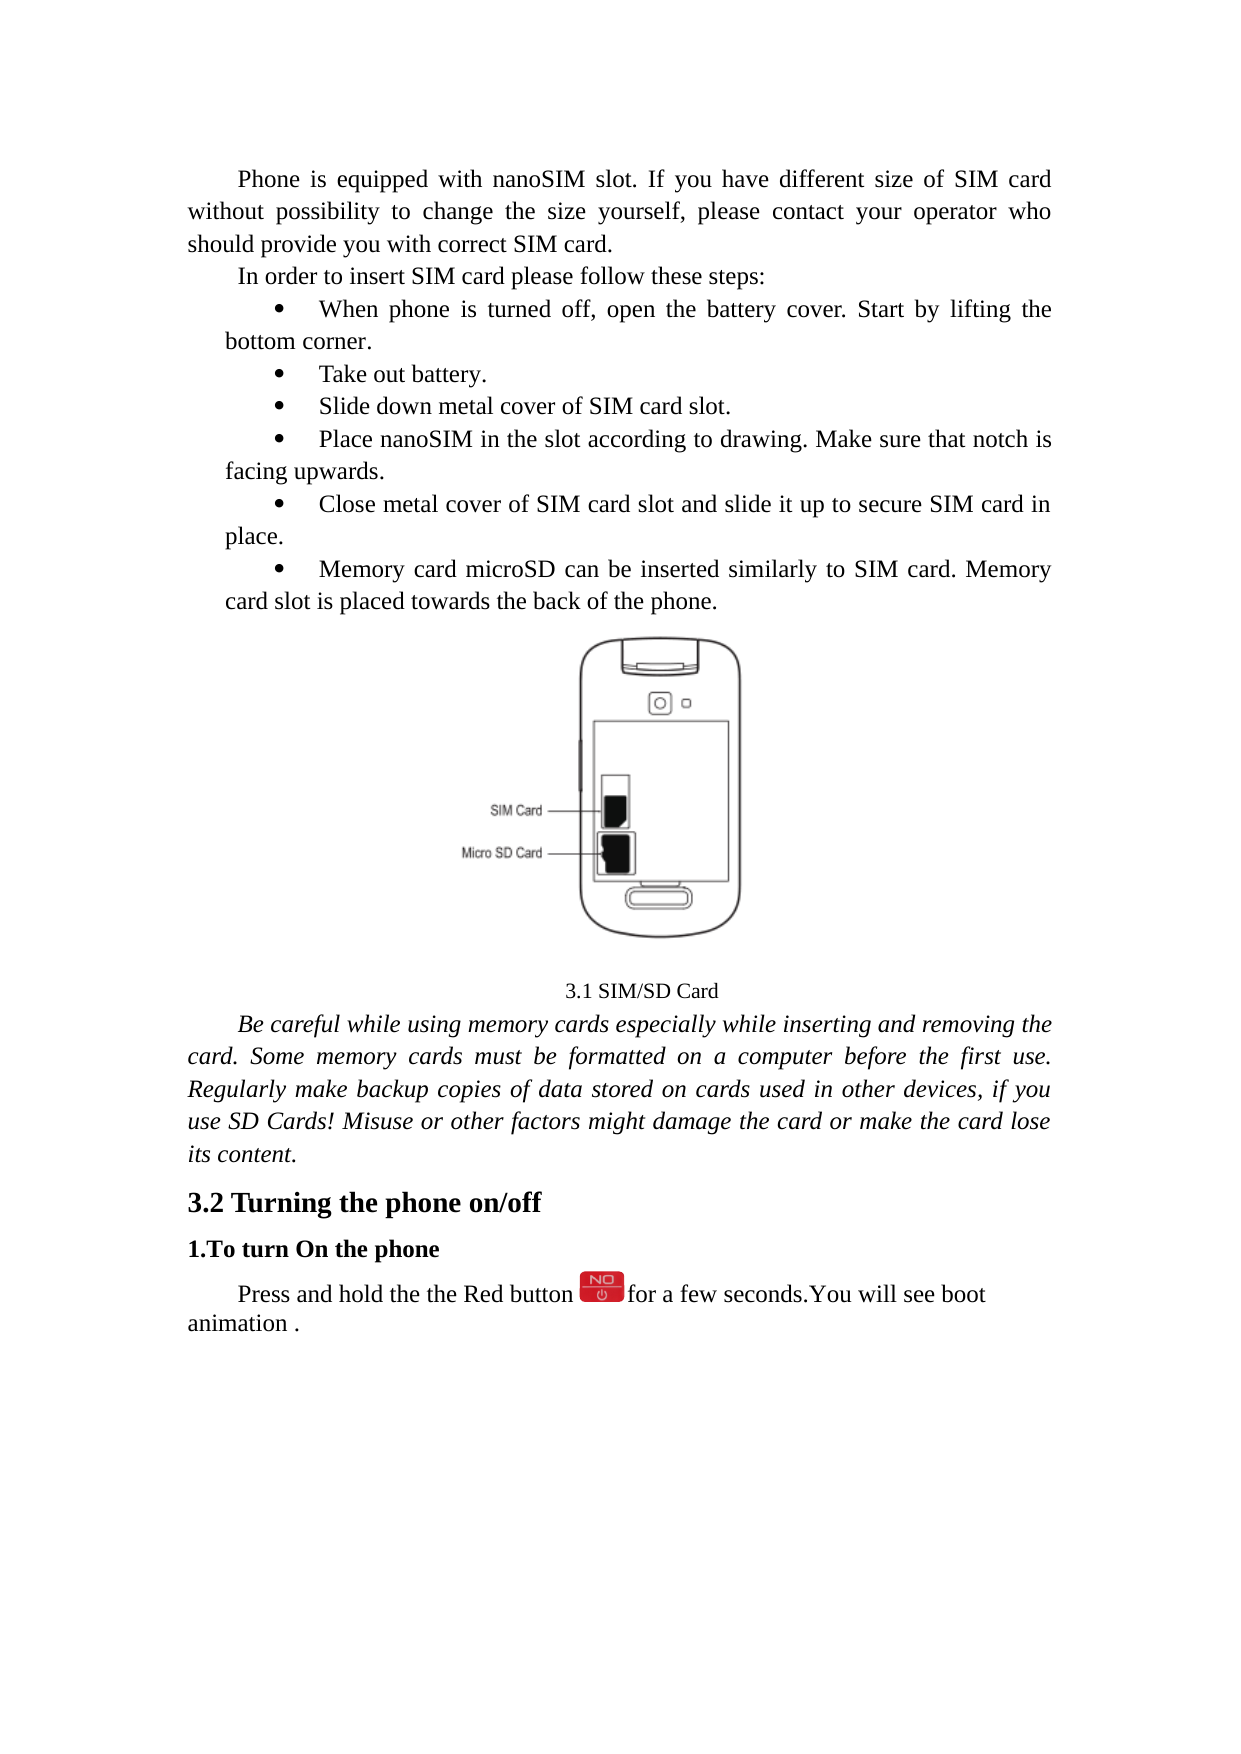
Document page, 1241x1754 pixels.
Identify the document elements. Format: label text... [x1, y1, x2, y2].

text Place nanoSIM in the slot according to drawing. Make sure that notch is facing upwards. [225, 422, 1053, 487]
text In order to insert SIM card please follow these steps: [187, 259, 1053, 292]
text Take out battery. [225, 357, 1053, 389]
picture [447, 617, 838, 946]
text 3.2 Turning the phone on/off [187, 1169, 1053, 1234]
text Phone is equipped with nanoSIM slot. If you have different size of SIM card without possibility to change the size yourself, please contact your operator who should provide you with correct SIM card. [187, 162, 1053, 259]
text Slide down metal cover of SIM card slot. [225, 389, 1053, 422]
text Close metal cover of SIM card slot and slide it up to secure SIM card in place. [225, 487, 1053, 552]
text 3.1 SIM/SD Card [187, 974, 1053, 1007]
list 1.To turn On the phone [187, 1234, 1053, 1263]
text When phone is turned off, open the battery cover. Start by lifting the bottom corner. [225, 292, 1053, 357]
list Be careful while using memory cards especially while inserting and removing the card. Some memory cards must be formatted on a computer before the first use. Regularly make backup copies of data stored on cards used in other devices, if you use SD Cards! Misuse or other factors might damage the card or make the card lose its content. [187, 1007, 1053, 1169]
text Press and hold the the Red button for a few seconds.You will see boot animation . [187, 1272, 1053, 1337]
text Memory card microSD can be inserted similarly to SIM card. Memory card slot is placed towards the back of the phone. [225, 552, 1053, 617]
picture [579, 1271, 625, 1302]
